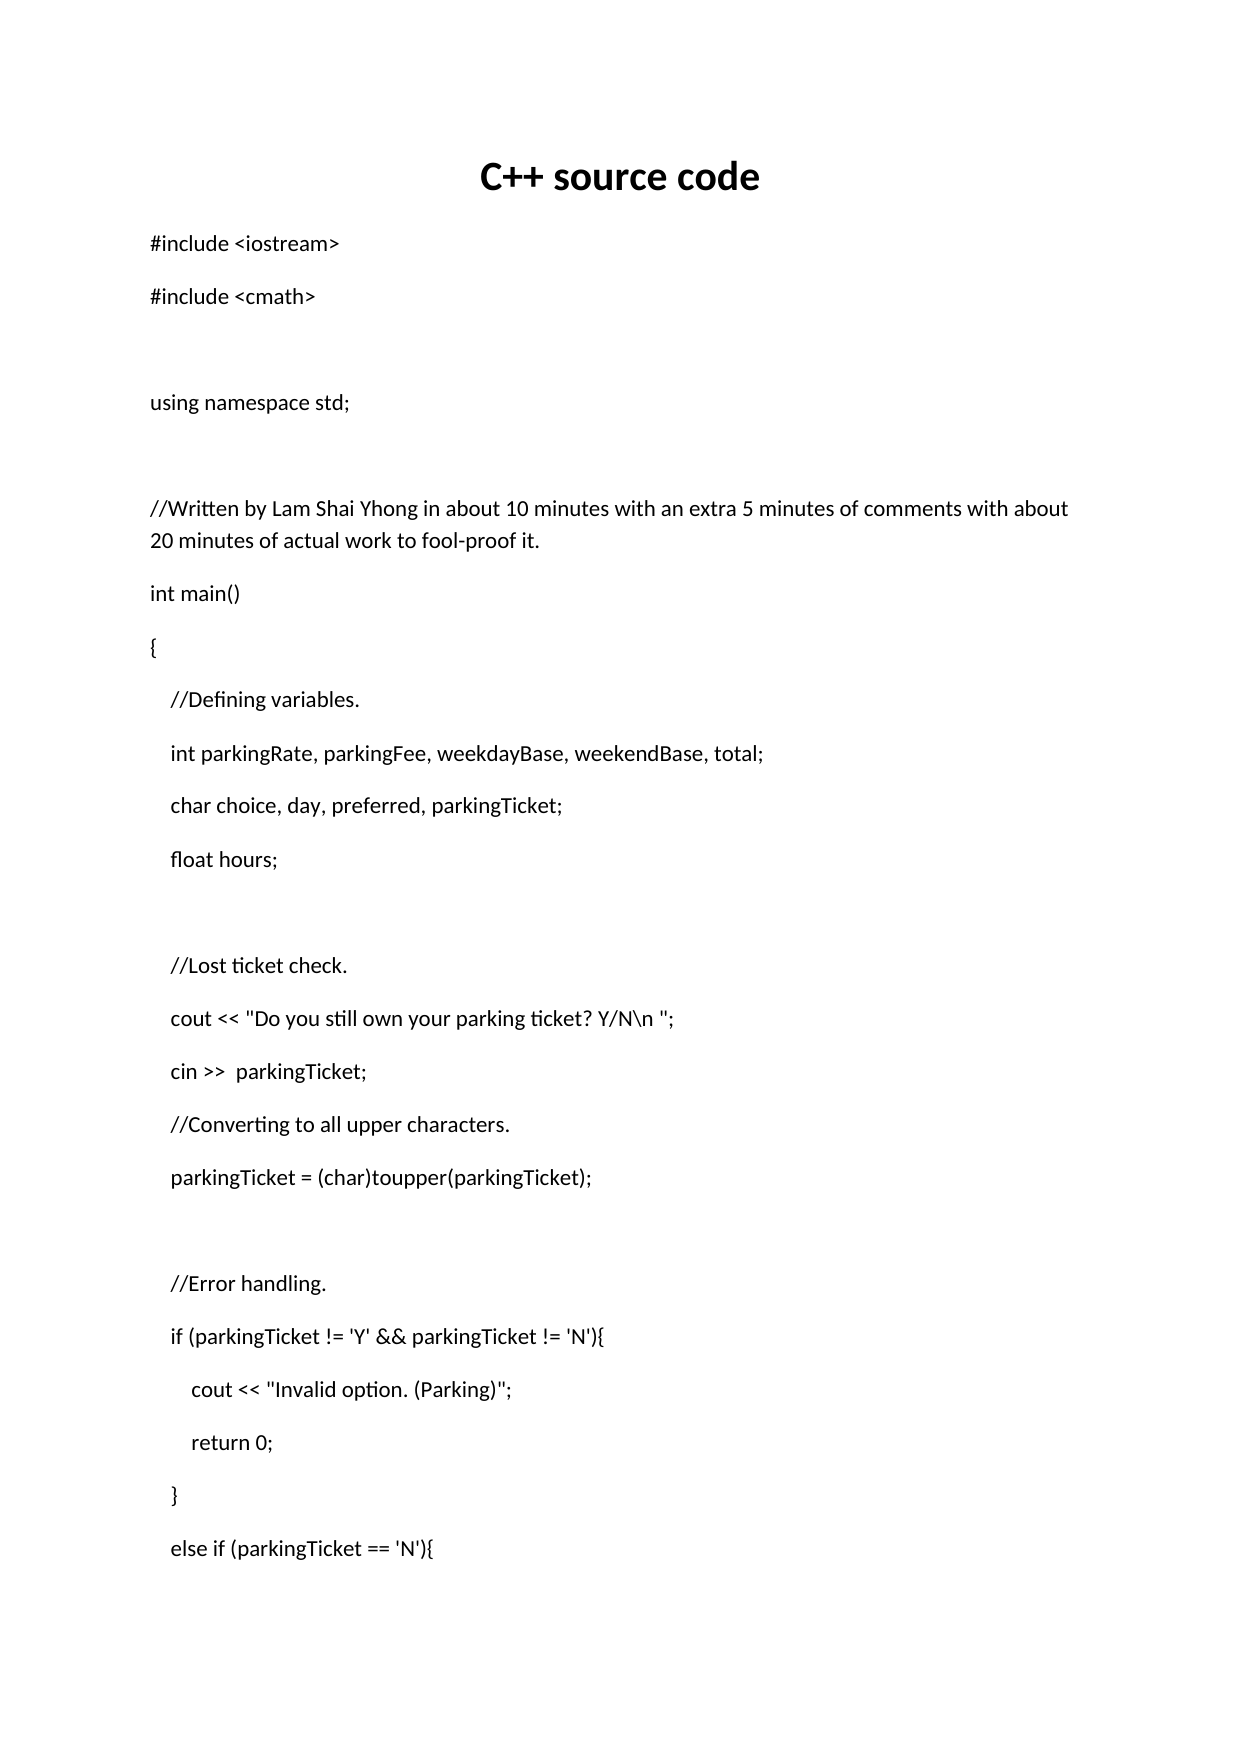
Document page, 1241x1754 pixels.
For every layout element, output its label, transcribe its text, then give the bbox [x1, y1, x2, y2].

text //Lost ticket check. [150, 951, 1090, 979]
text //Error handling. [150, 1269, 1090, 1297]
text //Defining variables. [150, 686, 1090, 714]
text //Written by Lam Shai Yhong in about 10 minutes with an extra 5 minutes of comments with about 20 minutes of actual work to fool-proof it. [150, 494, 1090, 554]
text cin >> parkingTicket; [150, 1057, 1090, 1085]
text int main() [150, 579, 1090, 608]
text parkingTicket = (char)toupper(parkingTicket); [150, 1163, 1090, 1191]
text float hours; [150, 845, 1090, 873]
text char choice, day, preferred, parkingTicket; [150, 792, 1090, 820]
text #include <cmath> [150, 282, 1090, 310]
text using namespace std; [150, 388, 1090, 416]
text return 0; [150, 1428, 1090, 1456]
text } [150, 1481, 1090, 1509]
text cout << "Invalid option. (Parking)"; [150, 1375, 1090, 1403]
text else if (parkingTicket == 'N'){ [150, 1534, 1090, 1562]
text cout << "Do you still own your parking ticket? Y/N\n "; [150, 1004, 1090, 1032]
text int parkingRate, parkingFee, weekdayBase, weekendBase, total; [150, 739, 1090, 767]
text #include <iostream> [150, 229, 1090, 257]
text { [150, 633, 1090, 661]
text //Converting to all upper characters. [150, 1110, 1090, 1138]
text if (parkingTicket != 'Y' && parkingTicket != 'N'){ [150, 1322, 1090, 1350]
text C++ source code [150, 150, 1090, 201]
